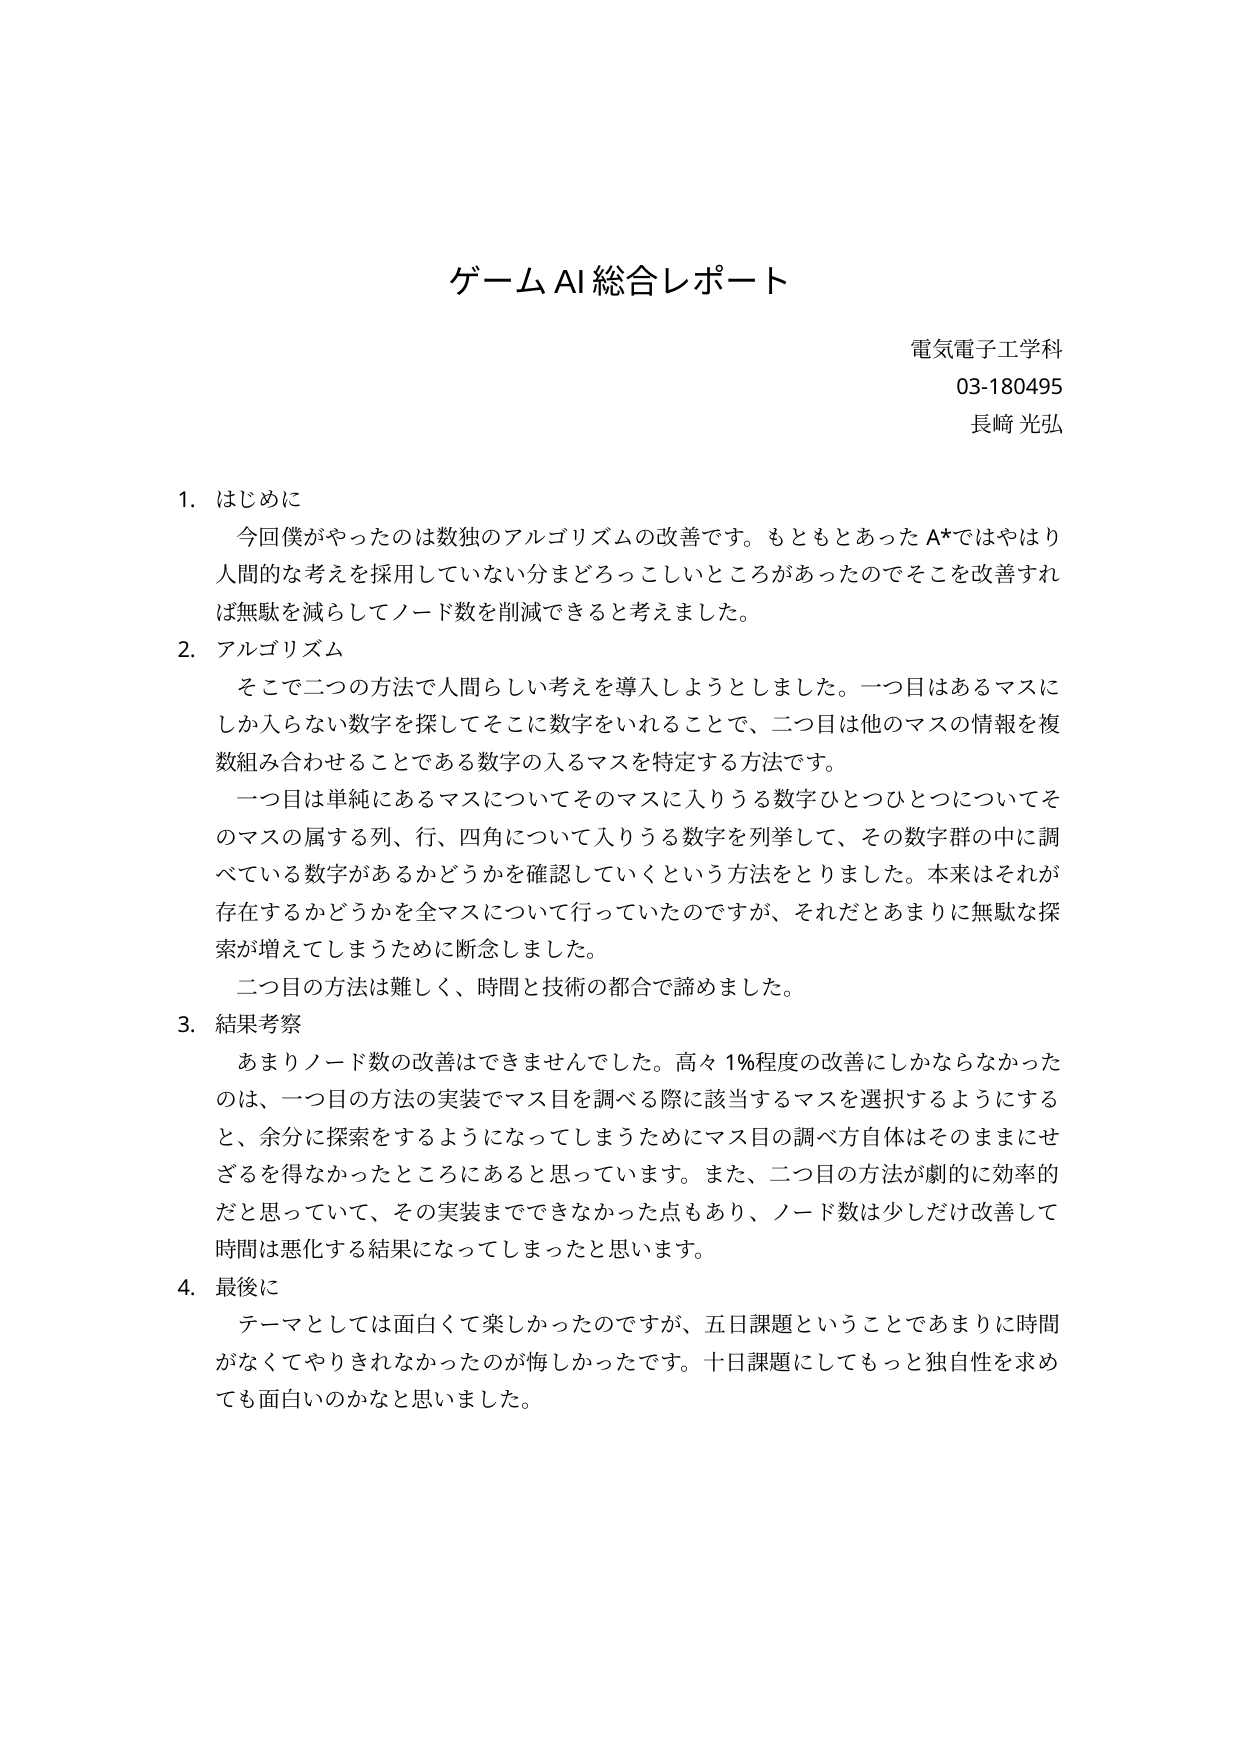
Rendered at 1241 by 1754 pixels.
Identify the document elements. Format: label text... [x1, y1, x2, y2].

text 電気電子工学科 [177, 329, 1063, 367]
list テーマとしては面白くて楽しかったのですが、五日課題ということであまりに時間がなくてやりきれなかったのが悔しかったです。十日課題にしてもっと独自性を求めても面白いのかなと思いました。 [215, 1304, 1063, 1417]
list 結果考察 [177, 1004, 1063, 1042]
list あまりノード数の改善はできませんでした。高々1%程度の改善にしかならなかったのは、一つ目の方法の実装でマス目を調べる際に該当するマスを選択するようにすると、余分に探索をするようになってしまうためにマス目の調べ方自体はそのままにせざるを得なかったところにあると思っています。また、二つ目の方法が劇的に効率的だと思っていて、その実装までできなかった点もあり、ノード数は少しだけ改善して時間は悪化する結果になってしまったと思います。 [215, 1042, 1063, 1267]
text 長﨑 光弘 [177, 404, 1063, 442]
list 今回僕がやったのは数独のアルゴリズムの改善です。もともとあったA*ではやはり人間的な考えを採用していない分まどろっこしいところがあったのでそこを改善すれば無駄を減らしてノード数を削減できると考えました。 [215, 517, 1063, 629]
list はじめに [177, 479, 1063, 517]
list 二つ目の方法は難しく、時間と技術の都合で諦めました。 [215, 967, 1063, 1004]
list そこで二つの方法で人間らしい考えを導入しようとしました。一つ目はあるマスにしか入らない数字を探してそこに数字をいれることで、二つ目は他のマスの情報を複数組み合わせることである数字の入るマスを特定する方法です。 [215, 667, 1063, 779]
list 一つ目は単純にあるマスについてそのマスに入りうる数字ひとつひとつについてそのマスの属する列、行、四角について入りうる数字を列挙して、その数字群の中に調べている数字があるかどうかを確認していくという方法をとりました。本来はそれが存在するかどうかを全マスについて行っていたのですが、それだとあまりに無駄な探索が増えてしまうために断念しました。 [215, 779, 1063, 967]
title ゲームAI総合レポート [177, 242, 1063, 317]
list アルゴリズム [177, 629, 1063, 667]
text 03-180495 [177, 367, 1063, 404]
list 最後に [177, 1267, 1063, 1304]
